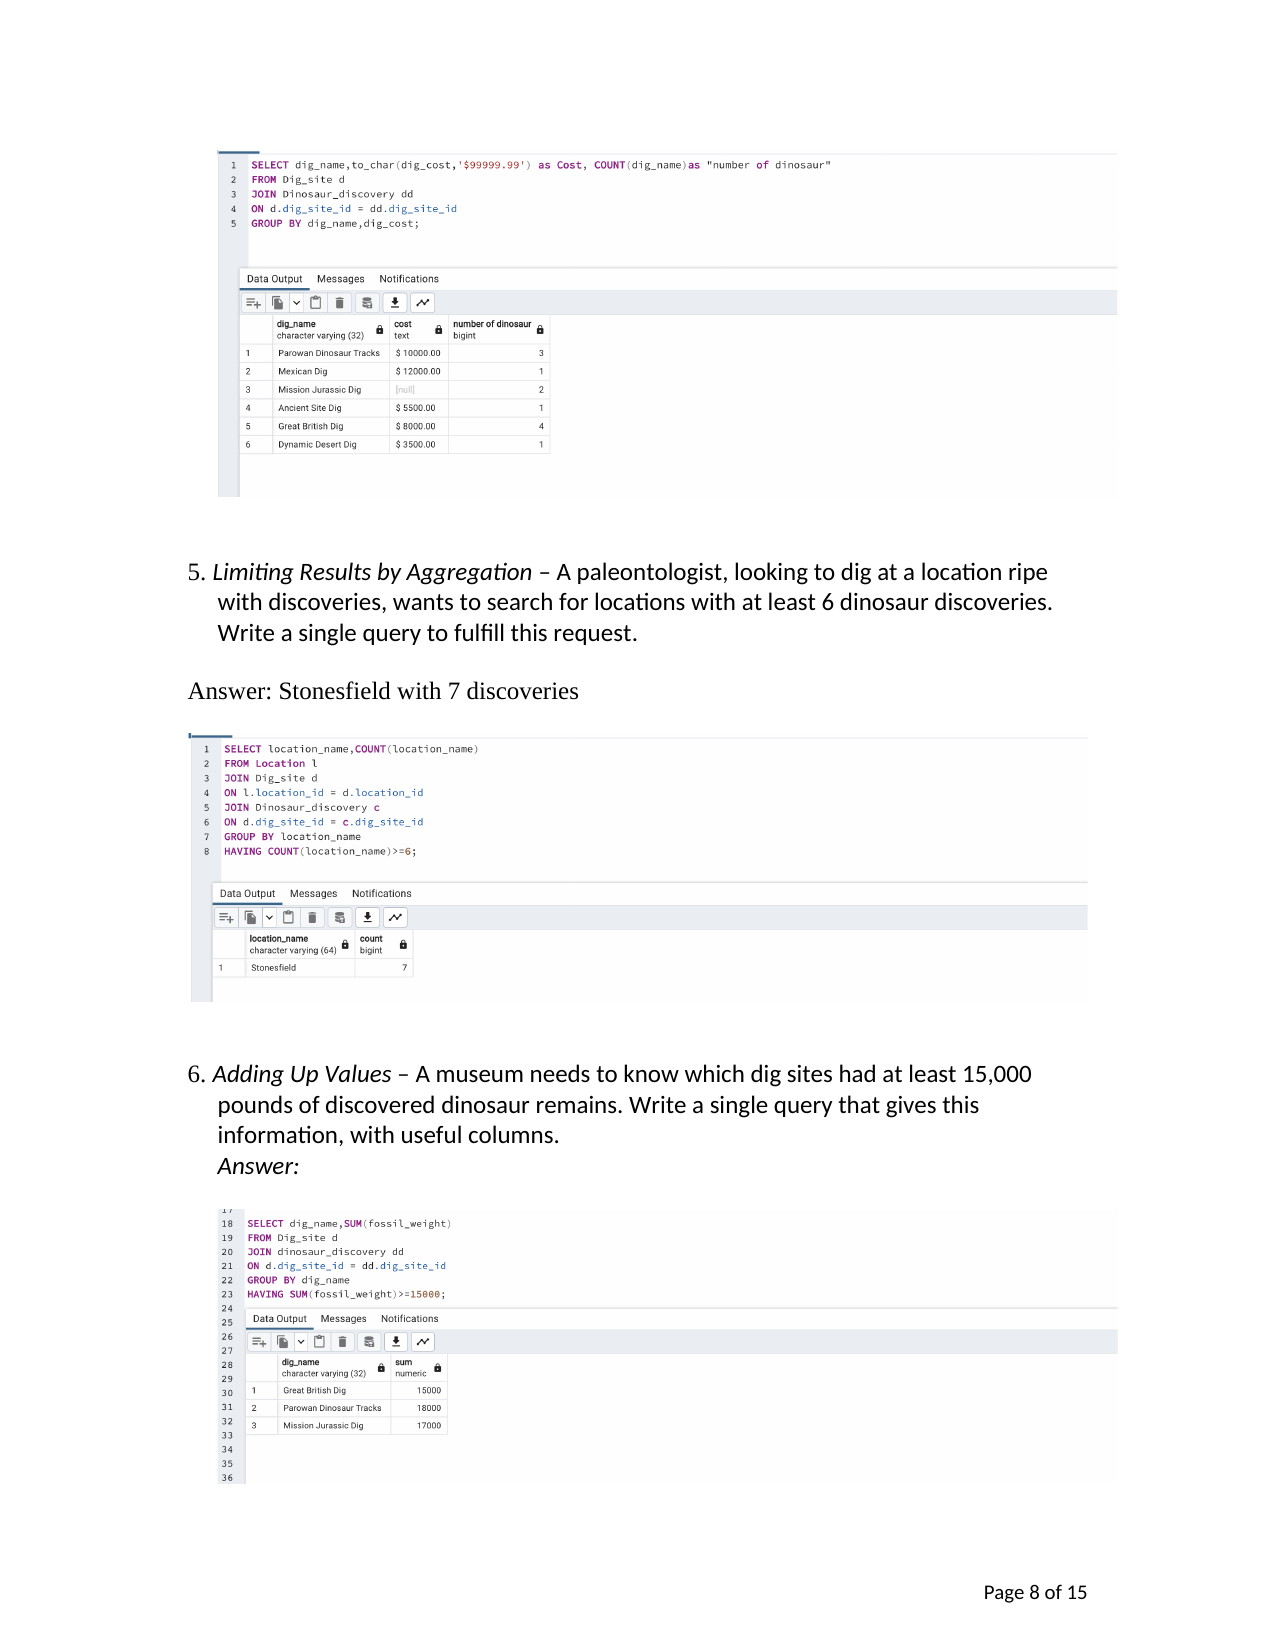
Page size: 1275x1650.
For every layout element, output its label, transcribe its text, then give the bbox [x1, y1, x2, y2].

picture [217, 150, 1118, 497]
list Limiting Results by Aggregation – A paleontologist, looking to dig at a location ripe with discoveries, wants to search for locations with at least 6 dinosaur discoveries. Write a single query to fulfill this request. [187, 556, 1087, 647]
picture [217, 1209, 1118, 1484]
list Adding Up Values – A museum needs to know which dig sites had at least 15,000 pounds of discovered dinosaur remains. Write a single query that gives this information, with useful columns. [187, 1059, 1087, 1150]
picture [187, 733, 1088, 1002]
text Answer: [217, 1150, 1087, 1181]
text Answer: Stonesfield with 7 discoveries [187, 676, 1087, 705]
